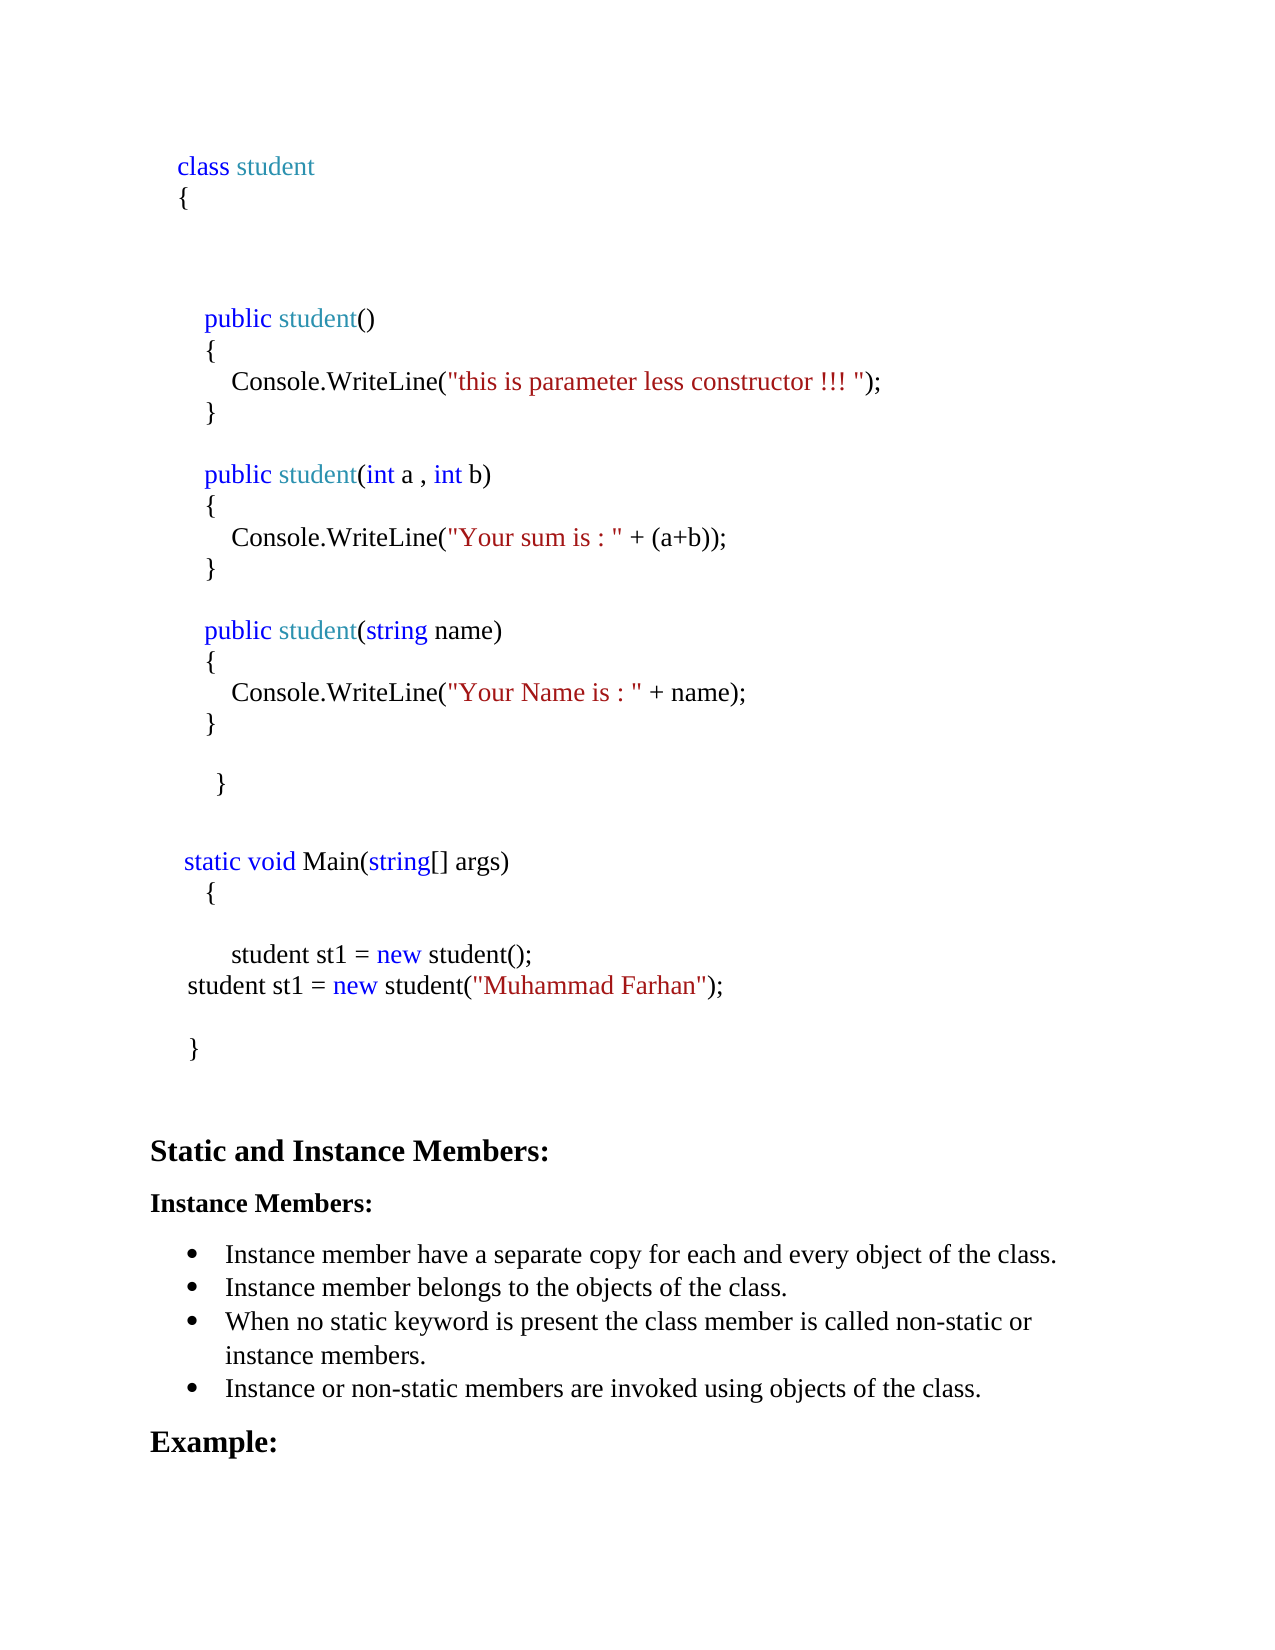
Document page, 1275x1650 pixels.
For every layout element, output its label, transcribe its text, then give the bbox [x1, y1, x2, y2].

text public student(string name) [150, 614, 1125, 645]
list When no static keyword is present the class member is called non-static or instance members. [187, 1305, 1125, 1370]
text { [150, 334, 1125, 365]
text } [150, 552, 1125, 583]
text student st1 = new student(); [150, 938, 1125, 969]
text public student(int a , int b) [150, 458, 1125, 489]
text } [150, 707, 1125, 739]
text public student() [150, 303, 1125, 334]
text { [150, 876, 1125, 907]
text Static and Instance Members: [150, 1132, 1125, 1168]
text Example: [150, 1423, 1125, 1459]
text { [150, 645, 1125, 676]
text { [150, 181, 1125, 212]
text class student [150, 150, 1125, 181]
text Console.WriteLine("Your sum is : " + (a+b)); [150, 521, 1125, 552]
text } [187, 767, 1125, 798]
text { [150, 489, 1125, 521]
text Console.WriteLine("Your Name is : " + name); [150, 676, 1125, 707]
list Instance member have a separate copy for each and every object of the class. [187, 1238, 1125, 1269]
list Instance or non-static members are invoked using objects of the class. [187, 1372, 1125, 1404]
text student st1 = new student("Muhammad Farhan"); [150, 969, 1125, 1001]
text Console.WriteLine("this is parameter less constructor !!! "); [150, 365, 1125, 396]
text } [187, 1032, 1125, 1063]
text static void Main(string[] args) [150, 845, 1125, 876]
text } [150, 396, 1125, 427]
text Instance Members: [150, 1188, 1125, 1219]
list Instance member belongs to the objects of the class. [187, 1272, 1125, 1303]
